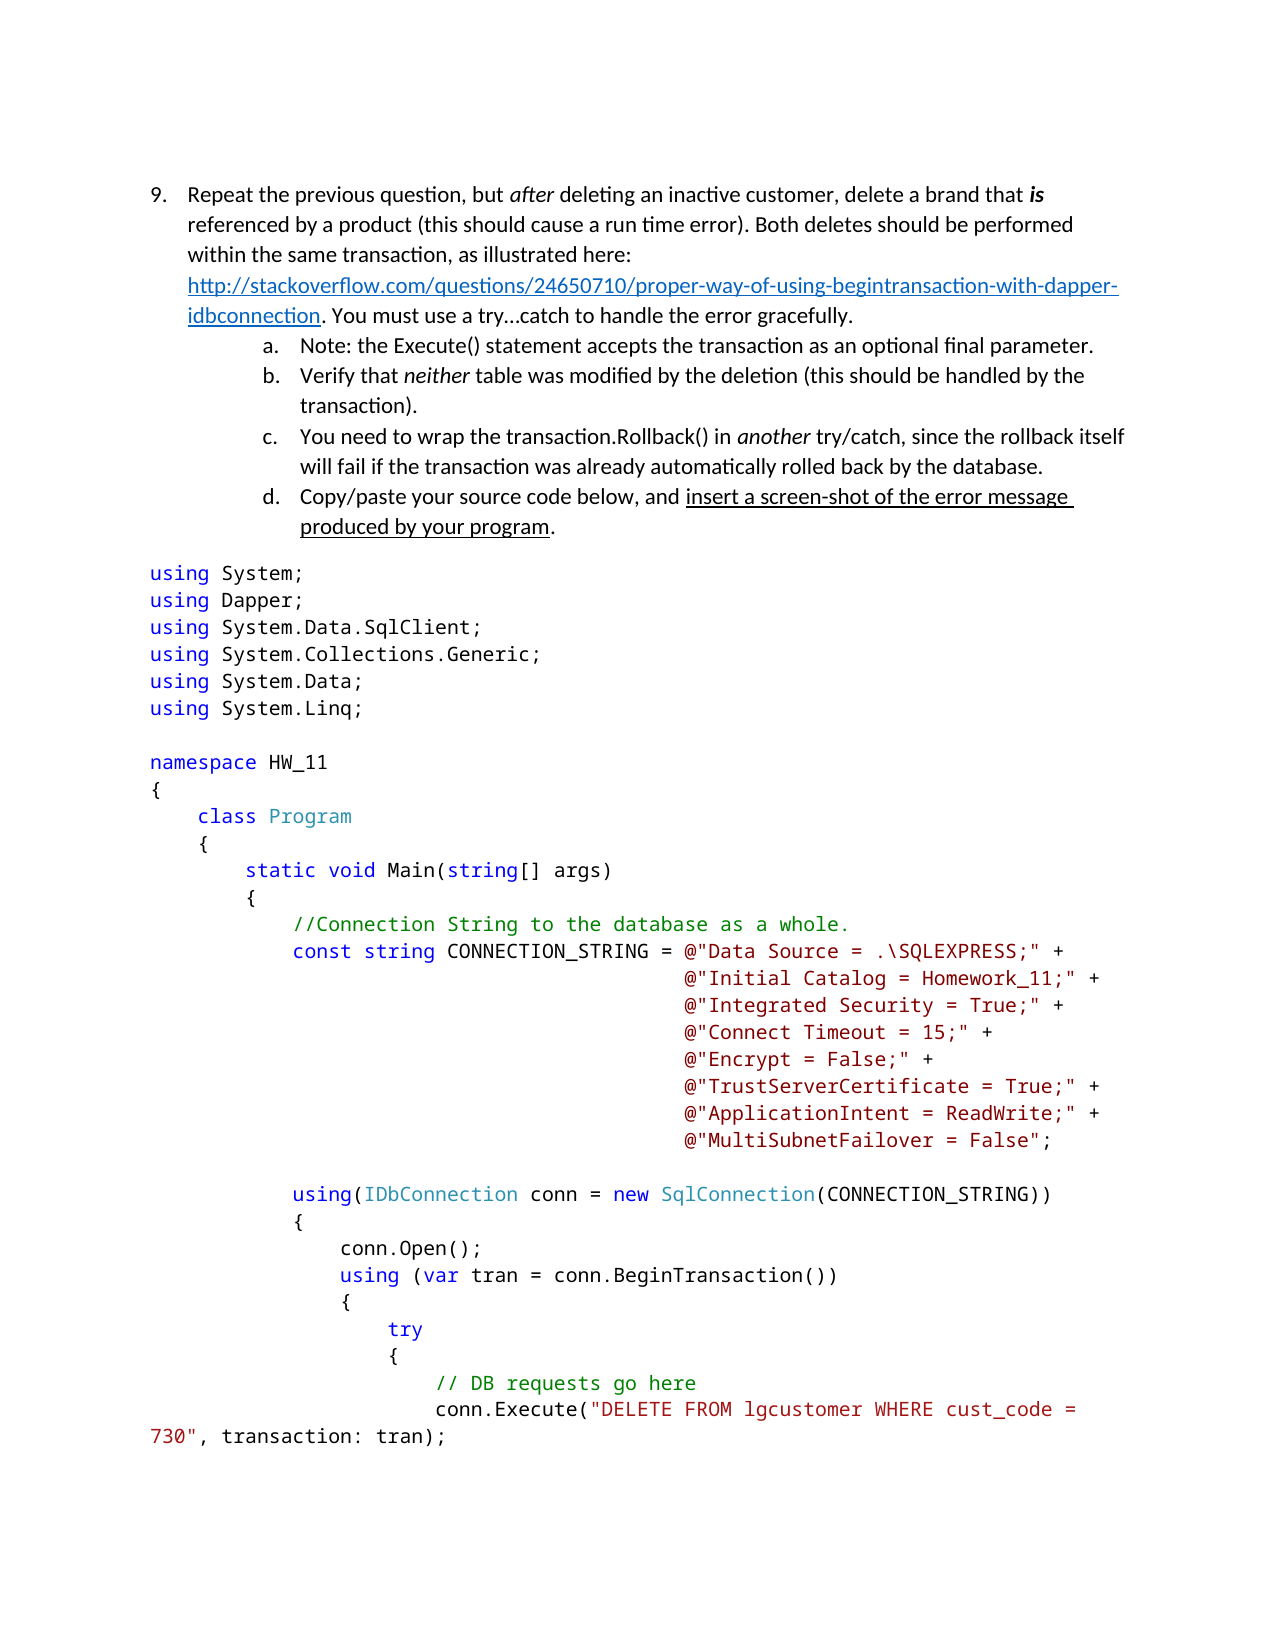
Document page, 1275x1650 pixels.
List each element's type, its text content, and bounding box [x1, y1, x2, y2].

text static void Main(string[] args) [150, 856, 1125, 883]
text //Connection String to the database as a whole. [150, 910, 1125, 937]
text @"MultiSubnetFailover = False"; [150, 1126, 1125, 1153]
text @"Integrated Security = True;" + [150, 991, 1125, 1018]
text using System.Collections.Generic; [150, 640, 1125, 667]
list Verify that neither table was modified by the deletion (this should be handled by the transaction). [262, 361, 1125, 420]
text { [150, 1207, 1125, 1234]
text try [150, 1315, 1125, 1342]
text using System; [150, 559, 1125, 586]
text namespace HW_11 [150, 748, 1125, 775]
text @"Initial Catalog = Homework_11;" + [150, 964, 1125, 991]
text using System.Linq; [150, 694, 1125, 721]
list Repeat the previous question, but after deleting an inactive customer, delete a brand that is referenced by a product (this should cause a run time error). Both deletes should be performed within the same transaction, as illustrated here: http://stackoverflow.com/questions/24650710/proper-way-of-using-begintransaction-with-dapper-idbconnection. You must use a try…catch to handle the error gracefully. [150, 180, 1125, 329]
text @"Connect Timeout = 15;" + [150, 1018, 1125, 1045]
list You need to wrap the transaction.Rollback() in another try/catch, since the rollback itself will fail if the transaction was already automatically rolled back by the database. [262, 422, 1125, 480]
text { [150, 1342, 1125, 1369]
text { [150, 883, 1125, 910]
text class Program [150, 802, 1125, 829]
text using(IDbConnection conn = new SqlConnection(CONNECTION_STRING)) [150, 1180, 1125, 1207]
text { [150, 829, 1125, 856]
text using Dapper; [150, 586, 1125, 613]
text conn.Open(); [150, 1234, 1125, 1261]
list Copy/paste your source code below, and insert a screen-shot of the error message produced by your program. [262, 482, 1125, 541]
text using (var tran = conn.BeginTransaction()) [150, 1261, 1125, 1288]
text { [150, 1288, 1125, 1315]
text @"TrustServerCertificate = True;" + [150, 1072, 1125, 1099]
text using System.Data.SqlClient; [150, 613, 1125, 640]
text using System.Data; [150, 667, 1125, 694]
text const string CONNECTION_STRING = @"Data Source = .\SQLEXPRESS;" + [150, 937, 1125, 964]
text { [150, 775, 1125, 802]
text @"Encrypt = False;" + [150, 1045, 1125, 1072]
text // DB requests go here [150, 1369, 1125, 1396]
list Note: the Execute() statement accepts the transaction as an optional final parameter. [262, 331, 1125, 359]
text @"ApplicationIntent = ReadWrite;" + [150, 1099, 1125, 1126]
text conn.Execute("DELETE FROM lgcustomer WHERE cust_code = 730", transaction: tran); [150, 1396, 1125, 1450]
